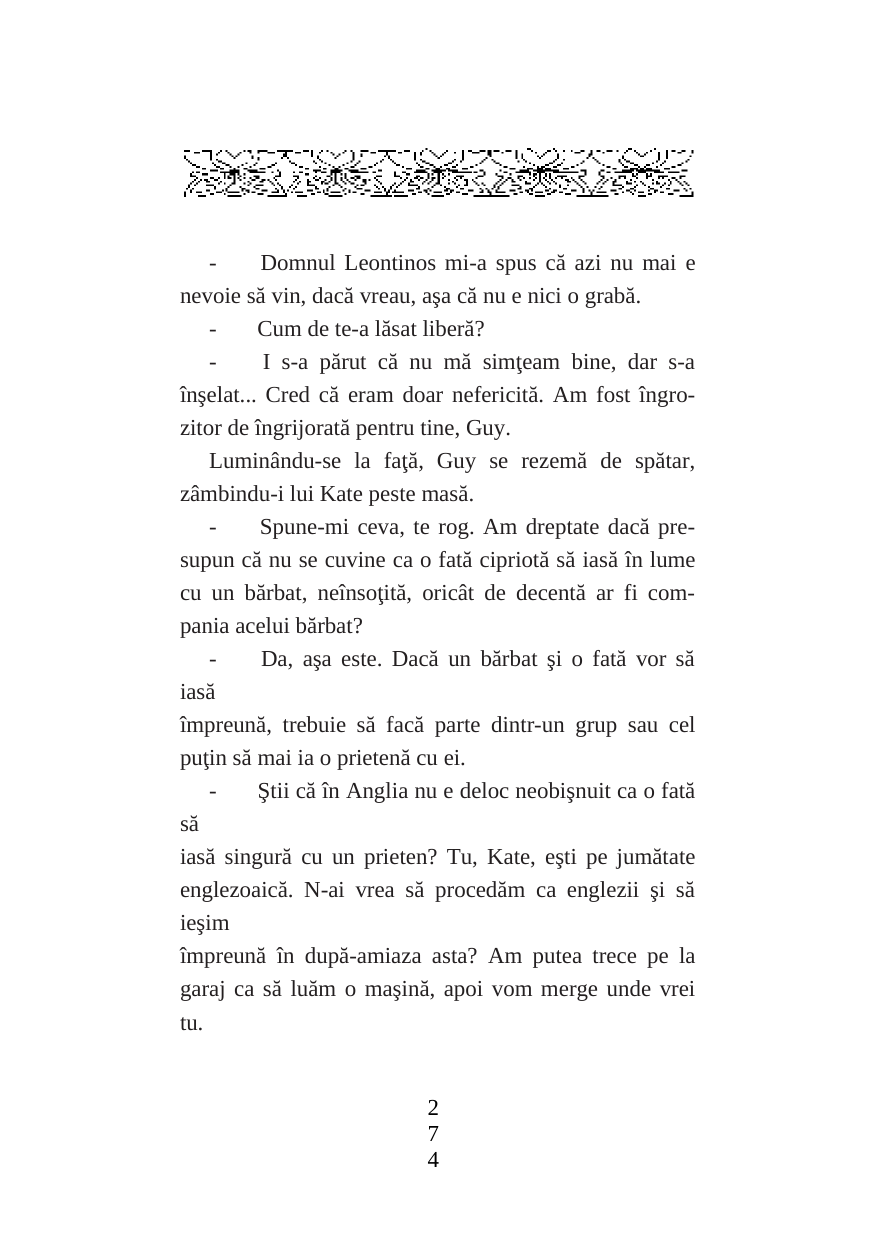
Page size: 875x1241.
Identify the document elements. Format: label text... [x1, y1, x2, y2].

list Cum de te-a lăsat liberă? [180, 310, 698, 343]
list Ştii că în Anglia nu e deloc neobişnuit ca o fată să iasă singură cu un prieten? Tu, Kate, eşti pe jumătate englezoaică. N-ai vrea să procedăm ca englezii şi să ieşim împreună în după-amiaza asta? Am putea trece pe la garaj ca să luăm o maşină, apoi vom merge unde vrei tu. [180, 772, 696, 1037]
list Da, aşa este. Dacă un bărbat şi o fată vor să iasă împreună, trebuie să facă parte dintr-un grup sau cel puţin să mai ia o prietenă cu ei. [180, 640, 696, 772]
picture [182, 148, 694, 199]
list Spune-mi ceva, te rog. Am dreptate dacă pre- supun că nu se cuvine ca o fată cipriotă să iasă în lume cu un bărbat, neînsoţită, oricât de decentă ar fi com- pania acelui bărbat? [180, 508, 696, 640]
list Domnul Leontinos mi-a spus că azi nu mai e nevoie să vin, dacă vreau, aşa că nu e nici o grabă. [180, 244, 696, 310]
list I s-a părut că nu mă simţeam bine, dar s-a înşelat... Cred că eram doar nefericită. Am fost îngro- zitor de îngrijorată pentru tine, Guy. [180, 343, 696, 442]
text Luminându-se la faţă, Guy se rezemă de spătar, zâmbindu-i lui Kate peste masă. [180, 442, 696, 508]
